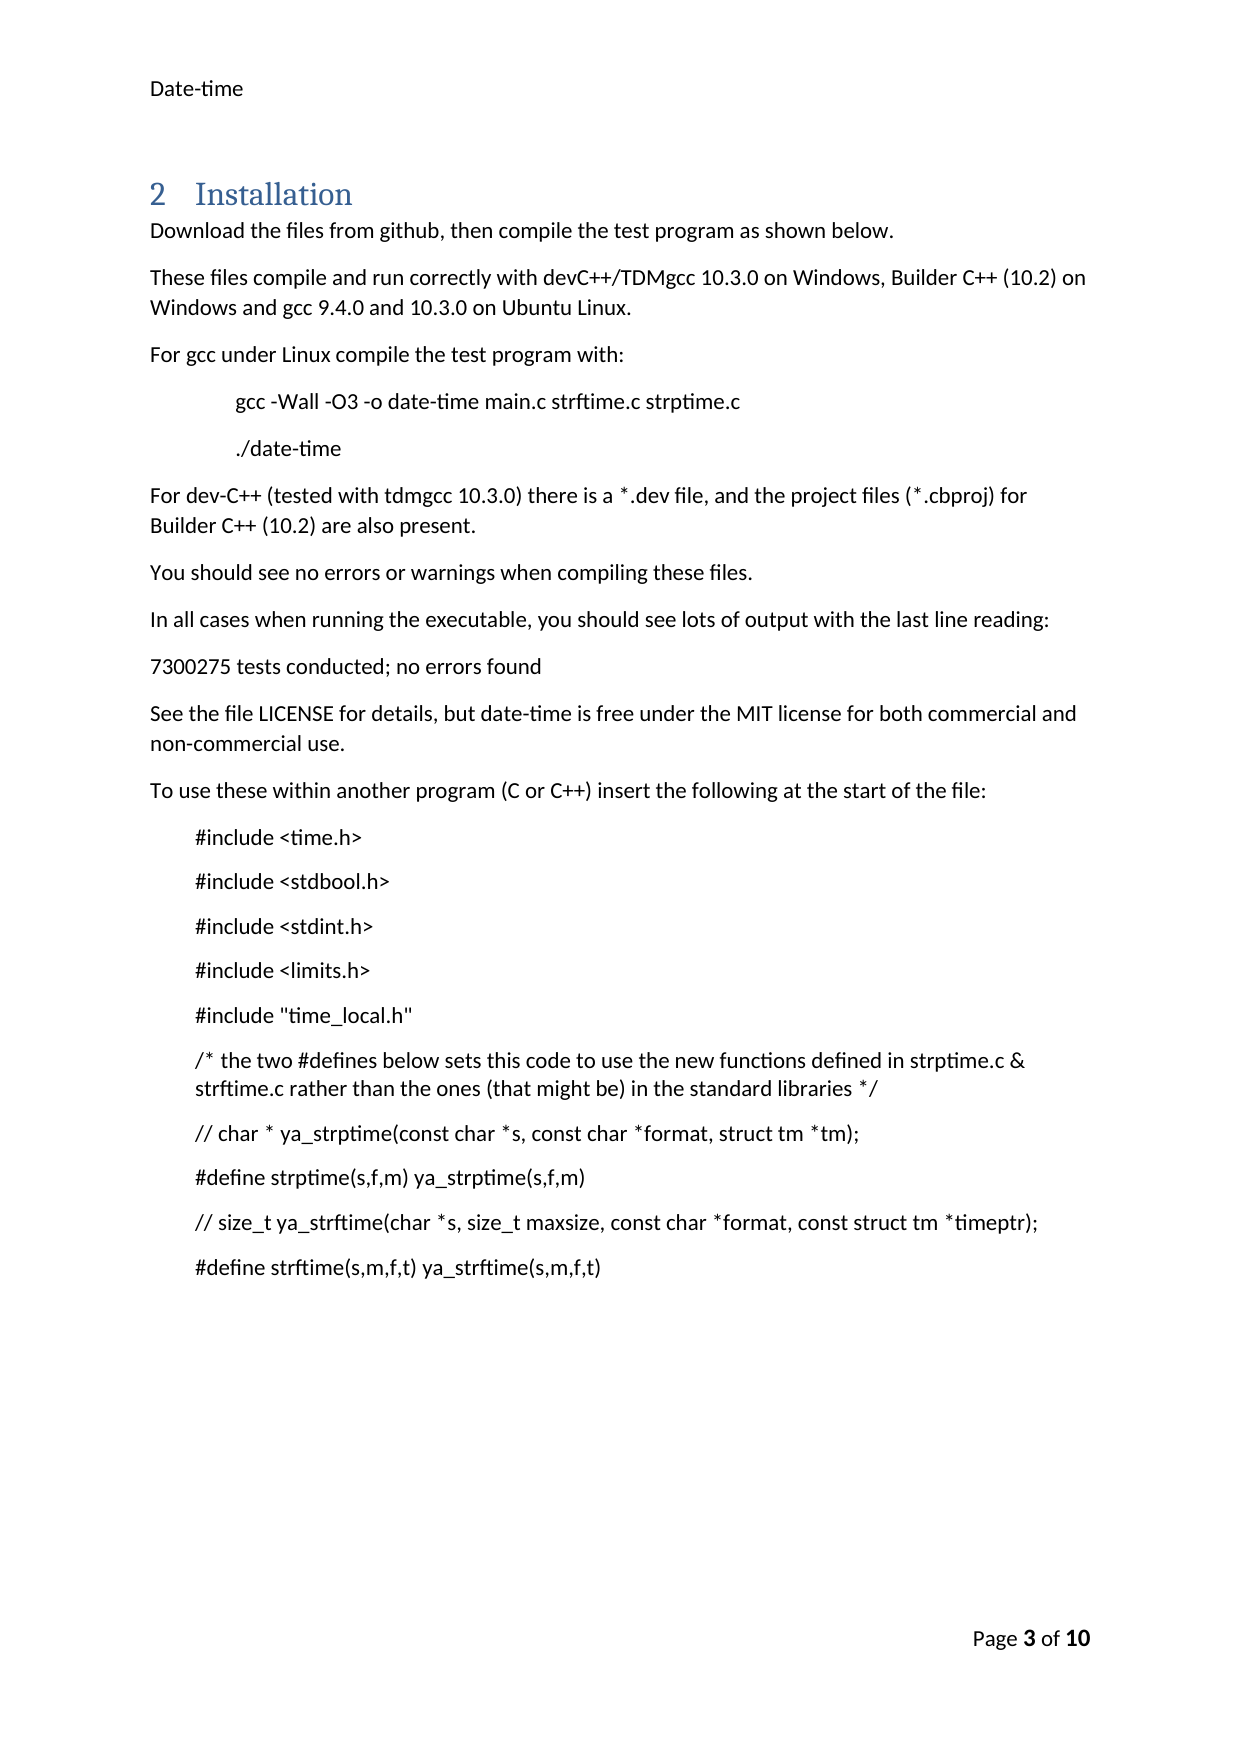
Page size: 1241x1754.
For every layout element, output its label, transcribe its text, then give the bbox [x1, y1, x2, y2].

text These files compile and run correctly with devC++/TDMgcc 10.3.0 on Windows, Builder C++ (10.2) on Windows and gcc 9.4.0 and 10.3.0 on Ubuntu Linux. [150, 263, 1090, 321]
text #define strftime(s,m,f,t) ya_strftime(s,m,f,t) [195, 1253, 1090, 1281]
text For gcc under Linux compile the test program with: [150, 340, 1090, 368]
text You should see no errors or warnings when compiling these files. [150, 558, 1090, 586]
text /* the two #defines below sets this code to use the new functions defined in strptime.c & strftime.c rather than the ones (that might be) in the standard libraries */ [195, 1046, 1090, 1102]
text Download the files from github, then compile the test program as shown below. [150, 216, 1090, 244]
text In all cases when running the executable, you should see lots of output with the last line reading: [150, 605, 1090, 633]
text #include <stdint.h> [195, 912, 1090, 940]
text For dev-C++ (tested with tdmgcc 10.3.0) there is a *.dev file, and the project files (*.cbproj) for Builder C++ (10.2) are also present. [150, 481, 1090, 539]
text // size_t ya_strftime(char *s, size_t maxsize, const char *format, const struct tm *timeptr); [195, 1208, 1090, 1236]
text To use these within another program (C or C++) insert the following at the start of the file: [150, 776, 1090, 804]
text ./date-time [225, 434, 1090, 462]
text #define strptime(s,f,m) ya_strptime(s,f,m) [195, 1163, 1090, 1191]
subtitle Installation [150, 175, 1090, 213]
text 7300275 tests conducted; no errors found [150, 652, 1090, 680]
text gcc -Wall -O3 -o date-time main.c strftime.c strptime.c [225, 387, 1090, 415]
text #include "time_local.h" [195, 1001, 1090, 1029]
text See the file LICENSE for details, but date-time is free under the MIT license for both commercial and non-commercial use. [150, 699, 1090, 757]
text #include <limits.h> [195, 957, 1090, 985]
text #include <time.h> [195, 823, 1090, 851]
text #include <stdbool.h> [195, 867, 1090, 895]
text // char * ya_strptime(const char *s, const char *format, struct tm *tm); [195, 1119, 1090, 1147]
